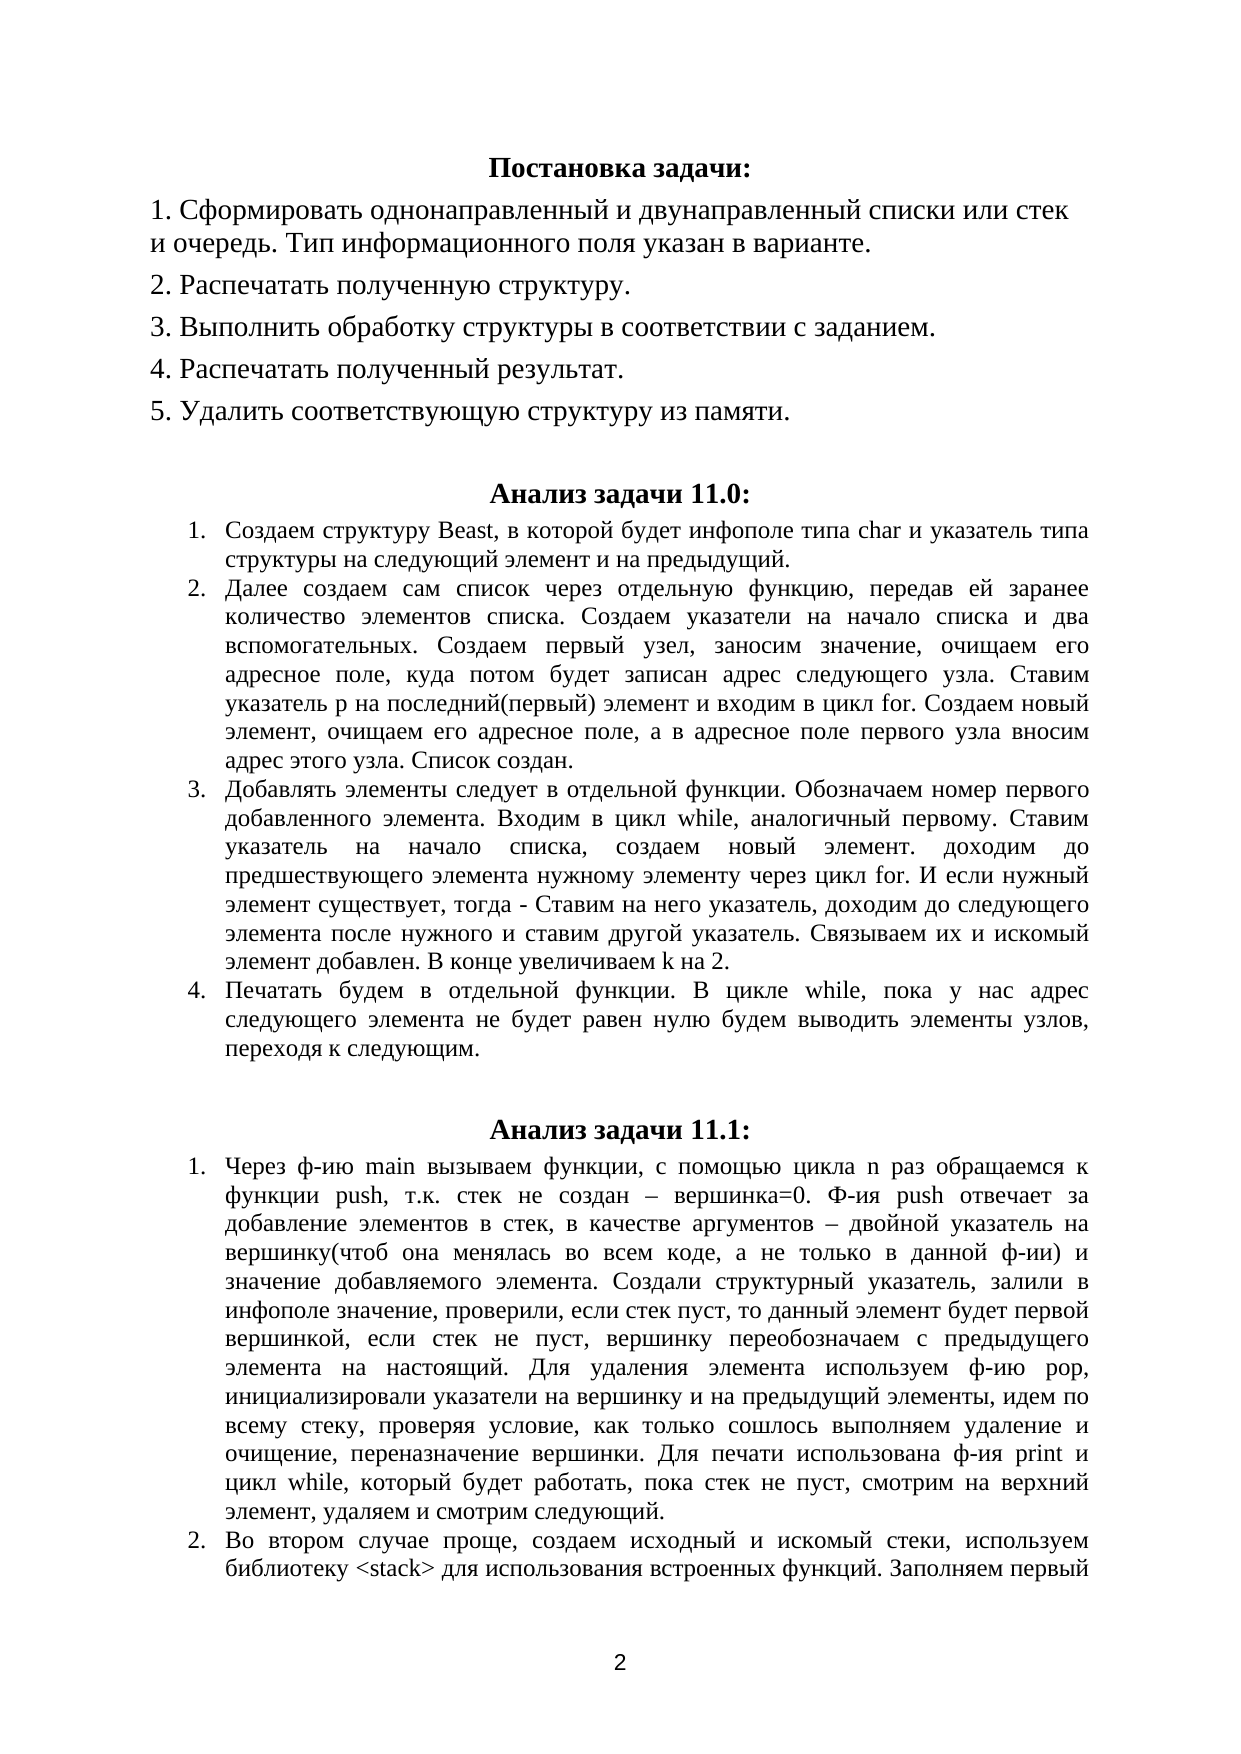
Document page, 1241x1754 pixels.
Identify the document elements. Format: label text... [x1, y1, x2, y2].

text Постановка задачи: [150, 150, 1090, 183]
text 3. Выполнить обработку структуры в соответствии с заданием. [150, 309, 1090, 343]
text Анализ задачи 11.1: [150, 1112, 1090, 1146]
list Печатать будем в отдельной функции. В цикле while, пока у нас адрес следующего элемента не будет равен нулю будем выводить элементы узлов, переходя к следующим. [187, 975, 1090, 1061]
list Далее создаем сам список через отдельную функцию, передав ей заранее количество элементов списка. Создаем указатели на начало списка и два вспомогательных. Создаем первый узел, заносим значение, очищаем его адресное поле, куда потом будет записан адрес следующего узла. Ставим указатель p на последний(первый) элемент и входим в цикл for. Создаем новый элемент, очищаем его адресное поле, а в адресное поле первого узла вносим адрес этого узла. Список создан. [187, 573, 1090, 774]
list Добавлять элементы следует в отдельной функции. Обозначаем номер первого добавленного элемента. Входим в цикл while, аналогичный первому. Ставим указатель на начало списка, создаем новый элемент. доходим до предшествующего элемента нужному элементу через цикл for. И если нужный элемент существует, тогда - Ставим на него указатель, доходим до следующего элемента после нужного и ставим другой указатель. Связываем их и искомый элемент добавлен. В конце увеличиваем k на 2. [187, 774, 1090, 975]
list Создаем структуру Beast, в которой будет инфополе типа char и указатель типа структуры на следующий элемент и на предыдущий. [187, 515, 1090, 573]
text Анализ задачи 11.0: [150, 477, 1090, 510]
text 1. Сформировать однонаправленный и двунаправленный списки или стек и очередь. Тип информационного поля указан в варианте. [150, 192, 1090, 259]
text 4. Распечатать полученный результат. [150, 351, 1090, 384]
text 2. Распечатать полученную структуру. [150, 267, 1090, 301]
text 5. Удалить соответствующую структуру из памяти. [150, 393, 1090, 426]
